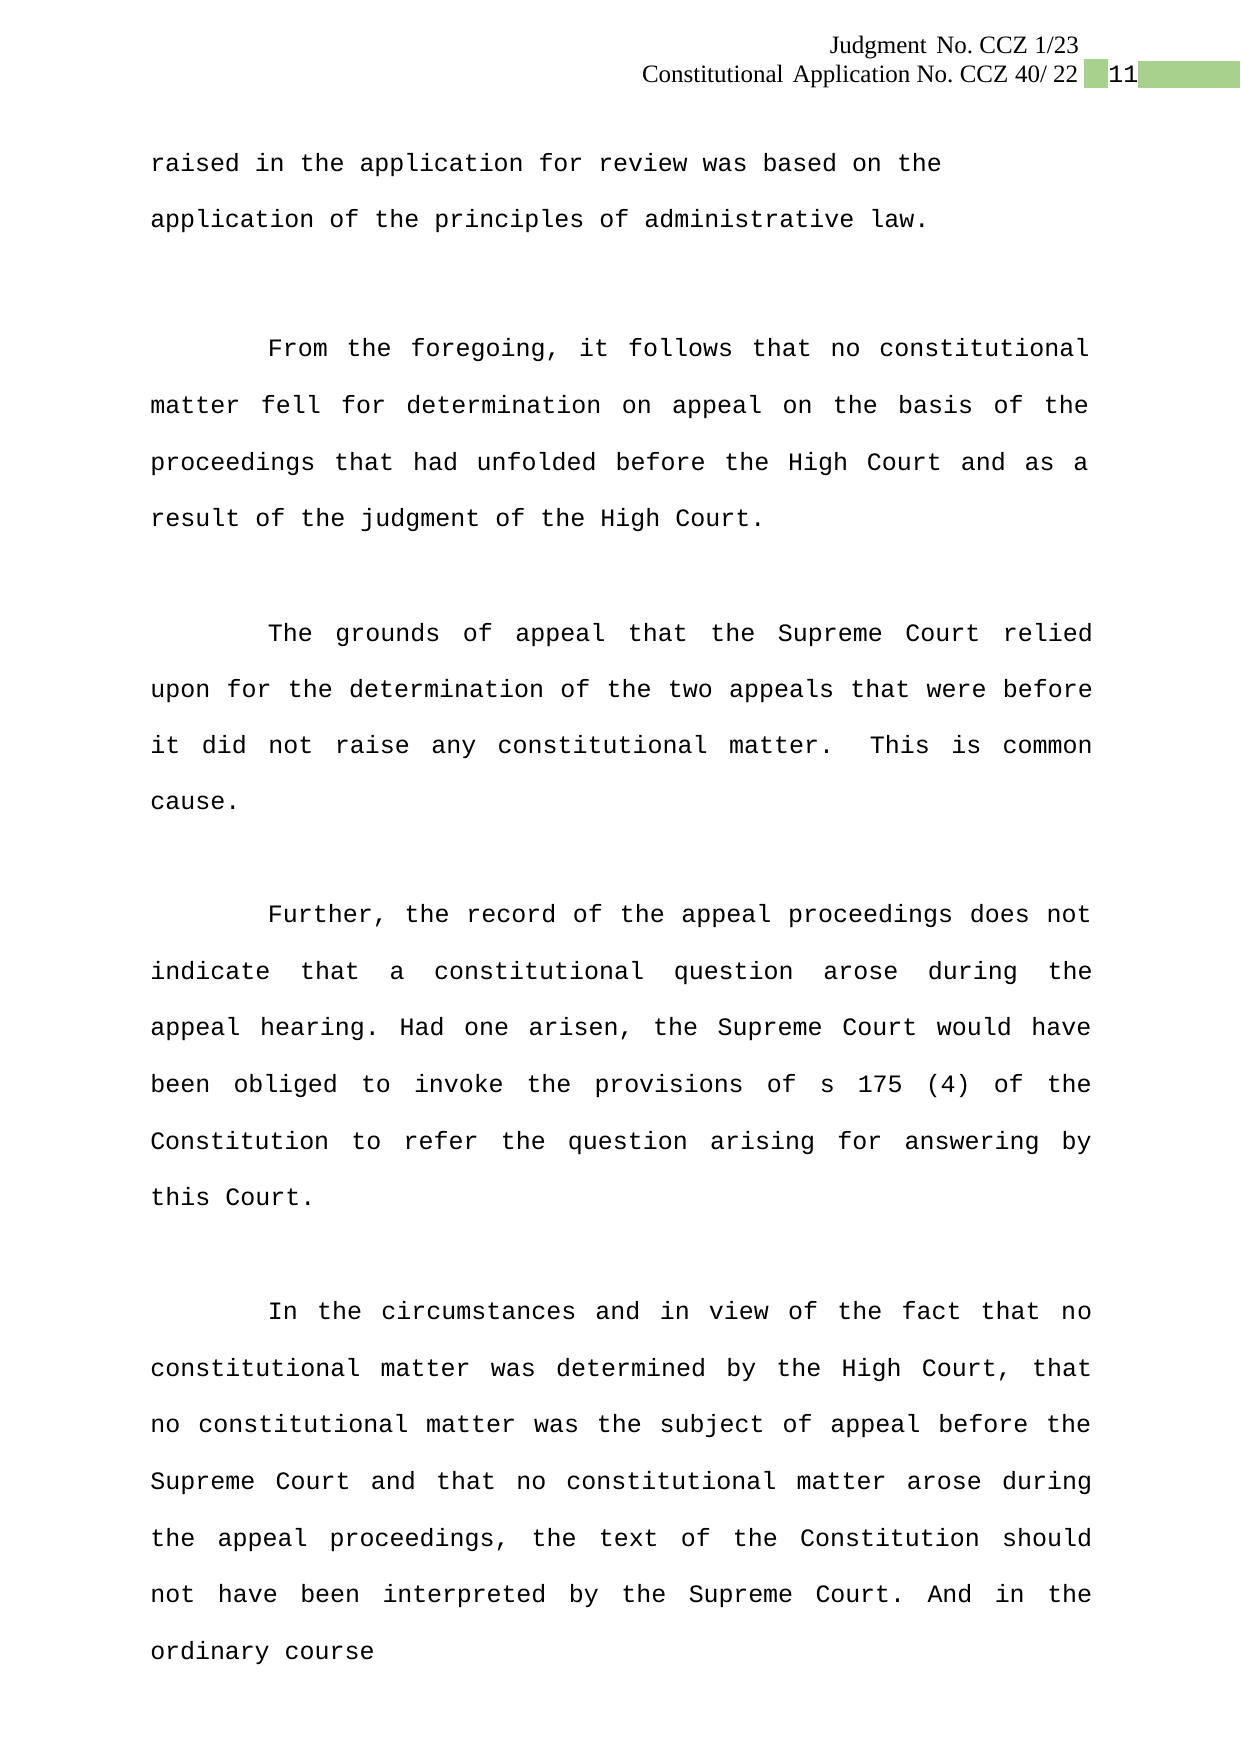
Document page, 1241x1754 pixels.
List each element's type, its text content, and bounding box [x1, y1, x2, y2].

text In the circumstances and in view of the fact that no constitutional matter was determined by the High Court, that no constitutional matter was the subject of appeal before the Supreme Court and that no constitutional matter arose during the appeal proceedings, the text of the Constitution should not have been interpreted by the Supreme Court. And in the ordinary course [150, 1299, 1092, 1667]
text raised in the application for review was based on the application of the principles of administrative law. [150, 150, 1109, 234]
text From the foregoing, it follows that no constitutional matter fell for determination on appeal on the basis of the proceedings that had unfolded before the High Court and as a result of the judgment of the High Court. [150, 336, 1089, 534]
text The grounds of appeal that the Supreme Court relied upon for the determination of the two appeals that were before it did not raise any constitutional matter. This is common cause. [150, 620, 1093, 817]
text Further, the record of the appeal proceedings does not indicate that a constitutional question arose during the appeal hearing. Had one arisen, the Supreme Court would have been obliged to invoke the provisions of s 175 (4) of the Constitution to refer the question arising for answering by this Court. [150, 902, 1092, 1213]
